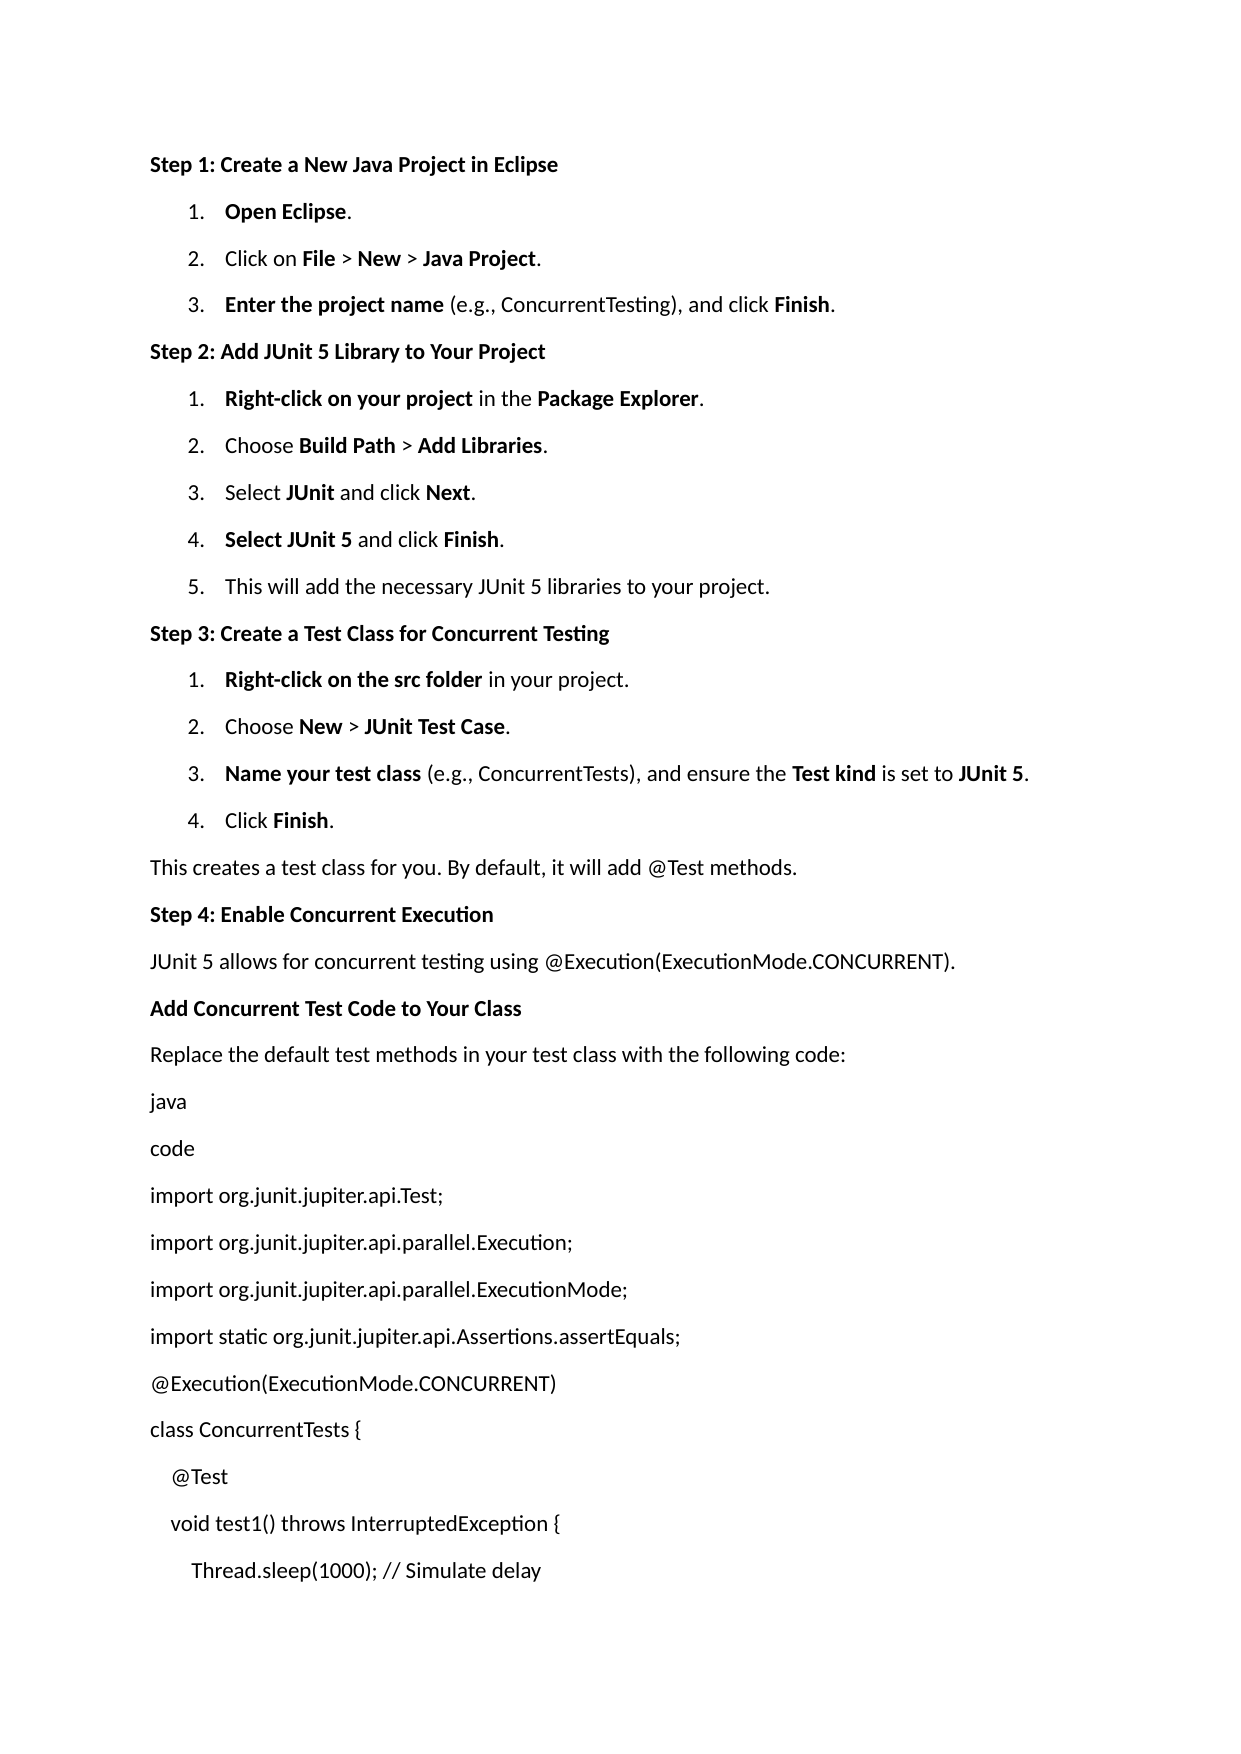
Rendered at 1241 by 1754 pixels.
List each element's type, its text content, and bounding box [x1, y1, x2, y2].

list Open Eclipse. [187, 197, 1090, 225]
text class ConcurrentTests { [150, 1416, 1090, 1444]
list This will add the necessary JUnit 5 libraries to your project. [187, 572, 1090, 600]
text Thread.sleep(1000); // Simulate delay [150, 1556, 1090, 1584]
text void test1() throws InterruptedException { [150, 1509, 1090, 1537]
text import static org.junit.jupiter.api.Assertions.assertEquals; [150, 1322, 1090, 1350]
text code [150, 1134, 1090, 1162]
list Name your test class (e.g., ConcurrentTests), and ensure the Test kind is set to JUnit 5. [187, 759, 1090, 787]
text import org.junit.jupiter.api.Test; [150, 1181, 1090, 1209]
text Step 2: Add JUnit 5 Library to Your Project [150, 337, 1090, 366]
text Step 4: Enable Concurrent Execution [150, 900, 1090, 928]
list Right-click on your project in the Package Explorer. [187, 384, 1090, 412]
text JUnit 5 allows for concurrent testing using @Execution(ExecutionMode.CONCURRENT). [150, 947, 1090, 975]
text import org.junit.jupiter.api.parallel.Execution; [150, 1228, 1090, 1256]
text This creates a test class for you. By default, it will add @Test methods. [150, 853, 1090, 881]
text Step 3: Create a Test Class for Concurrent Testing [150, 619, 1090, 647]
text Add Concurrent Test Code to Your Class [150, 994, 1090, 1022]
list Select JUnit and click Next. [187, 478, 1090, 506]
list Right-click on the src folder in your project. [187, 666, 1090, 694]
list Choose Build Path > Add Libraries. [187, 431, 1090, 459]
text Replace the default test methods in your test class with the following code: [150, 1041, 1090, 1069]
list Select JUnit 5 and click Finish. [187, 525, 1090, 553]
list Click on File > New > Java Project. [187, 244, 1090, 272]
text @Execution(ExecutionMode.CONCURRENT) [150, 1369, 1090, 1397]
text Step 1: Create a New Java Project in Eclipse [150, 150, 1090, 178]
list Choose New > JUnit Test Case. [187, 712, 1090, 741]
list Click Finish. [187, 806, 1090, 834]
list Enter the project name (e.g., ConcurrentTesting), and click Finish. [187, 291, 1090, 319]
text import org.junit.jupiter.api.parallel.ExecutionMode; [150, 1275, 1090, 1303]
text @Test [150, 1462, 1090, 1491]
text java [150, 1087, 1090, 1116]
